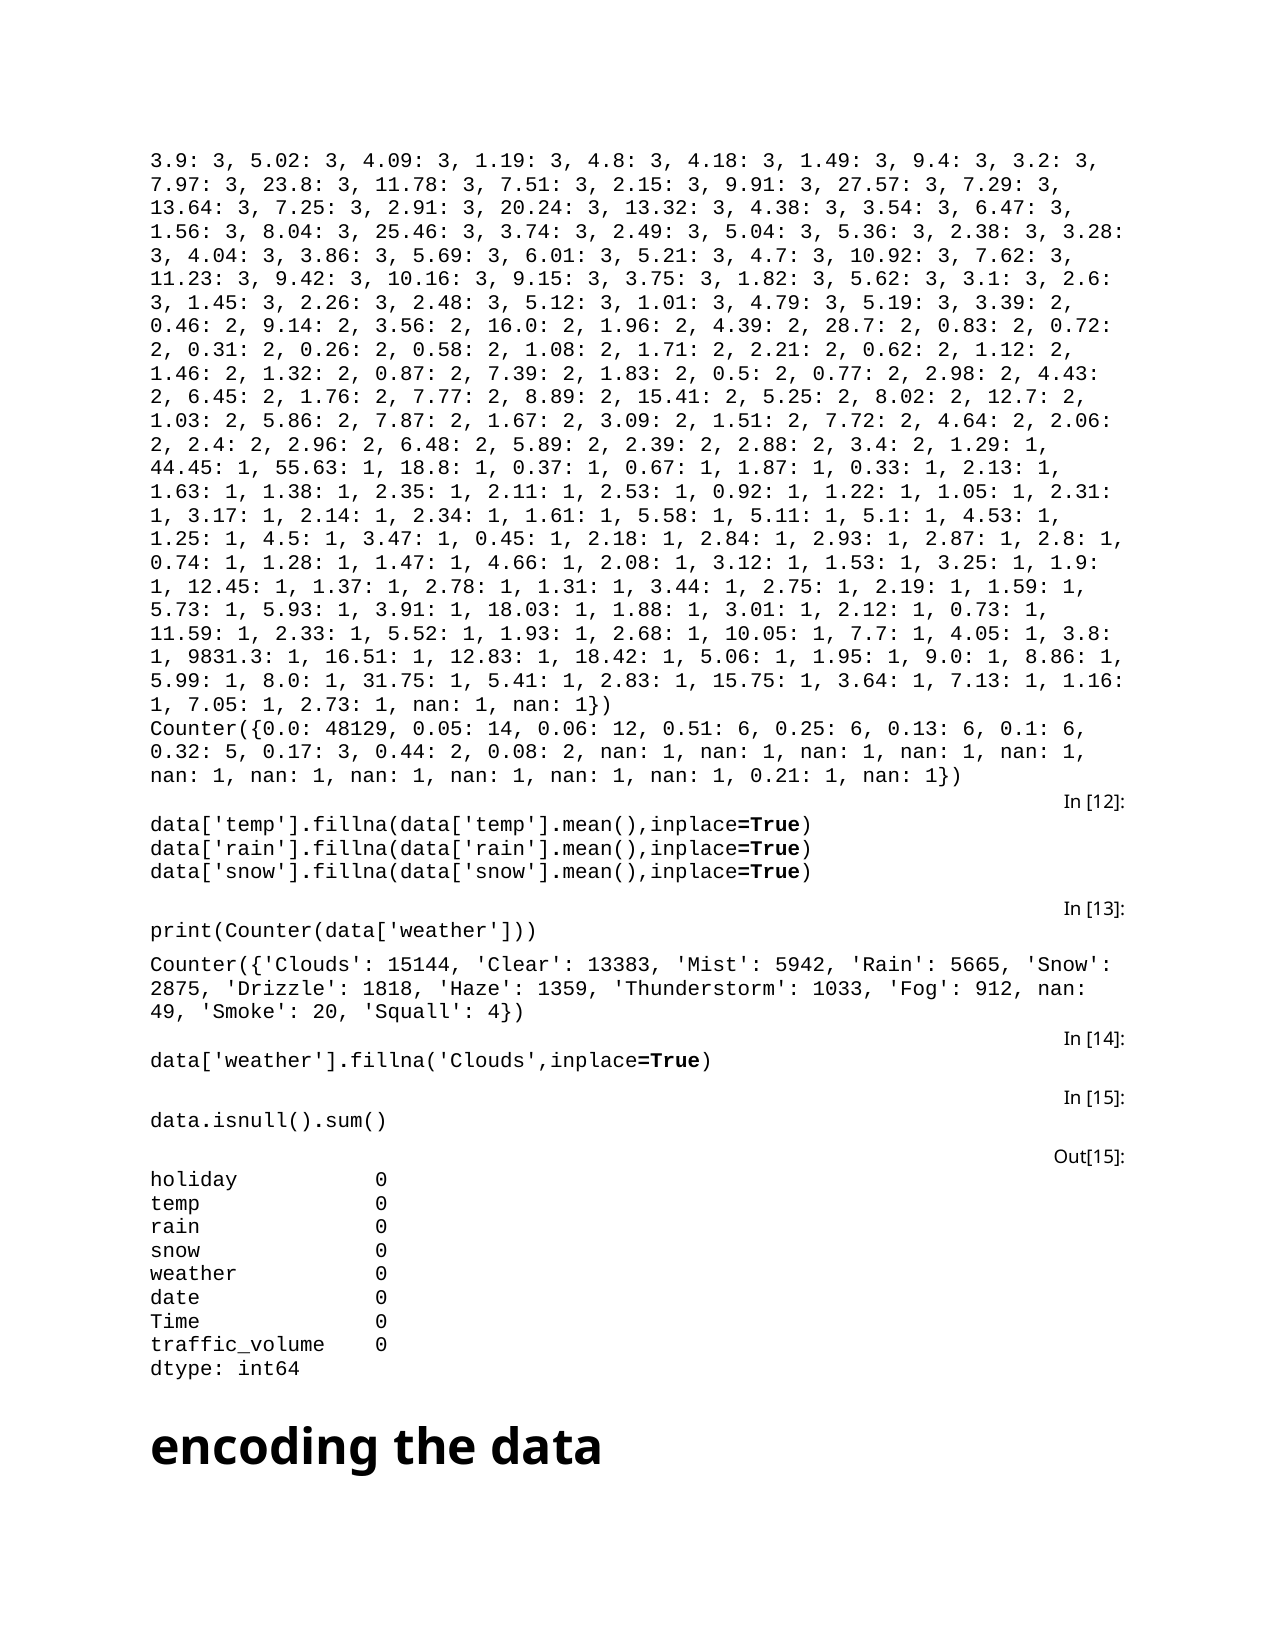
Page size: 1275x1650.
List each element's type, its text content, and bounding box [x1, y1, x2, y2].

text In [14]: [150, 1025, 1125, 1051]
text rain 0 [150, 1216, 1125, 1240]
text In [15]: [150, 1084, 1125, 1110]
text data['rain'].fillna(data['rain'].mean(),inplace=True) [150, 838, 1125, 861]
text Time 0 [150, 1311, 1125, 1334]
text dtype: int64 [150, 1358, 1125, 1382]
text snow 0 [150, 1240, 1125, 1263]
text data['temp'].fillna(data['temp'].mean(),inplace=True) [150, 814, 1125, 838]
text In [12]: [150, 788, 1125, 814]
text encoding the data [150, 1411, 1125, 1479]
text data['weather'].fillna('Clouds',inplace=True) [150, 1051, 1125, 1074]
text In [13]: [150, 895, 1125, 920]
text Out[15]: [150, 1143, 1125, 1169]
text holiday 0 [150, 1169, 1125, 1192]
text weather 0 [150, 1263, 1125, 1287]
text Counter({'Clouds': 15144, 'Clear': 13383, 'Mist': 5942, 'Rain': 5665, 'Snow': 2875, 'Drizzle': 1818, 'Haze': 1359, 'Thunderstorm': 1033, 'Fog': 912, nan: 49, 'Smoke': 20, 'Squall': 4}) [150, 954, 1125, 1025]
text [150, 150, 1125, 717]
text Counter({0.0: 48129, 0.05: 14, 0.06: 12, 0.51: 6, 0.25: 6, 0.13: 6, 0.1: 6, 0.32: 5, 0.17: 3, 0.44: 2, 0.08: 2, nan: 1, nan: 1, nan: 1, nan: 1, nan: 1, nan: 1, nan: 1, nan: 1, nan: 1, nan: 1, nan: 1, 0.21: 1, nan: 1}) [150, 717, 1125, 788]
text data.isnull().sum() [150, 1110, 1125, 1133]
text temp 0 [150, 1192, 1125, 1216]
text data['snow'].fillna(data['snow'].mean(),inplace=True) [150, 861, 1125, 885]
text date 0 [150, 1287, 1125, 1311]
text traffic_volume 0 [150, 1334, 1125, 1358]
text print(Counter(data['weather'])) [150, 920, 1125, 944]
